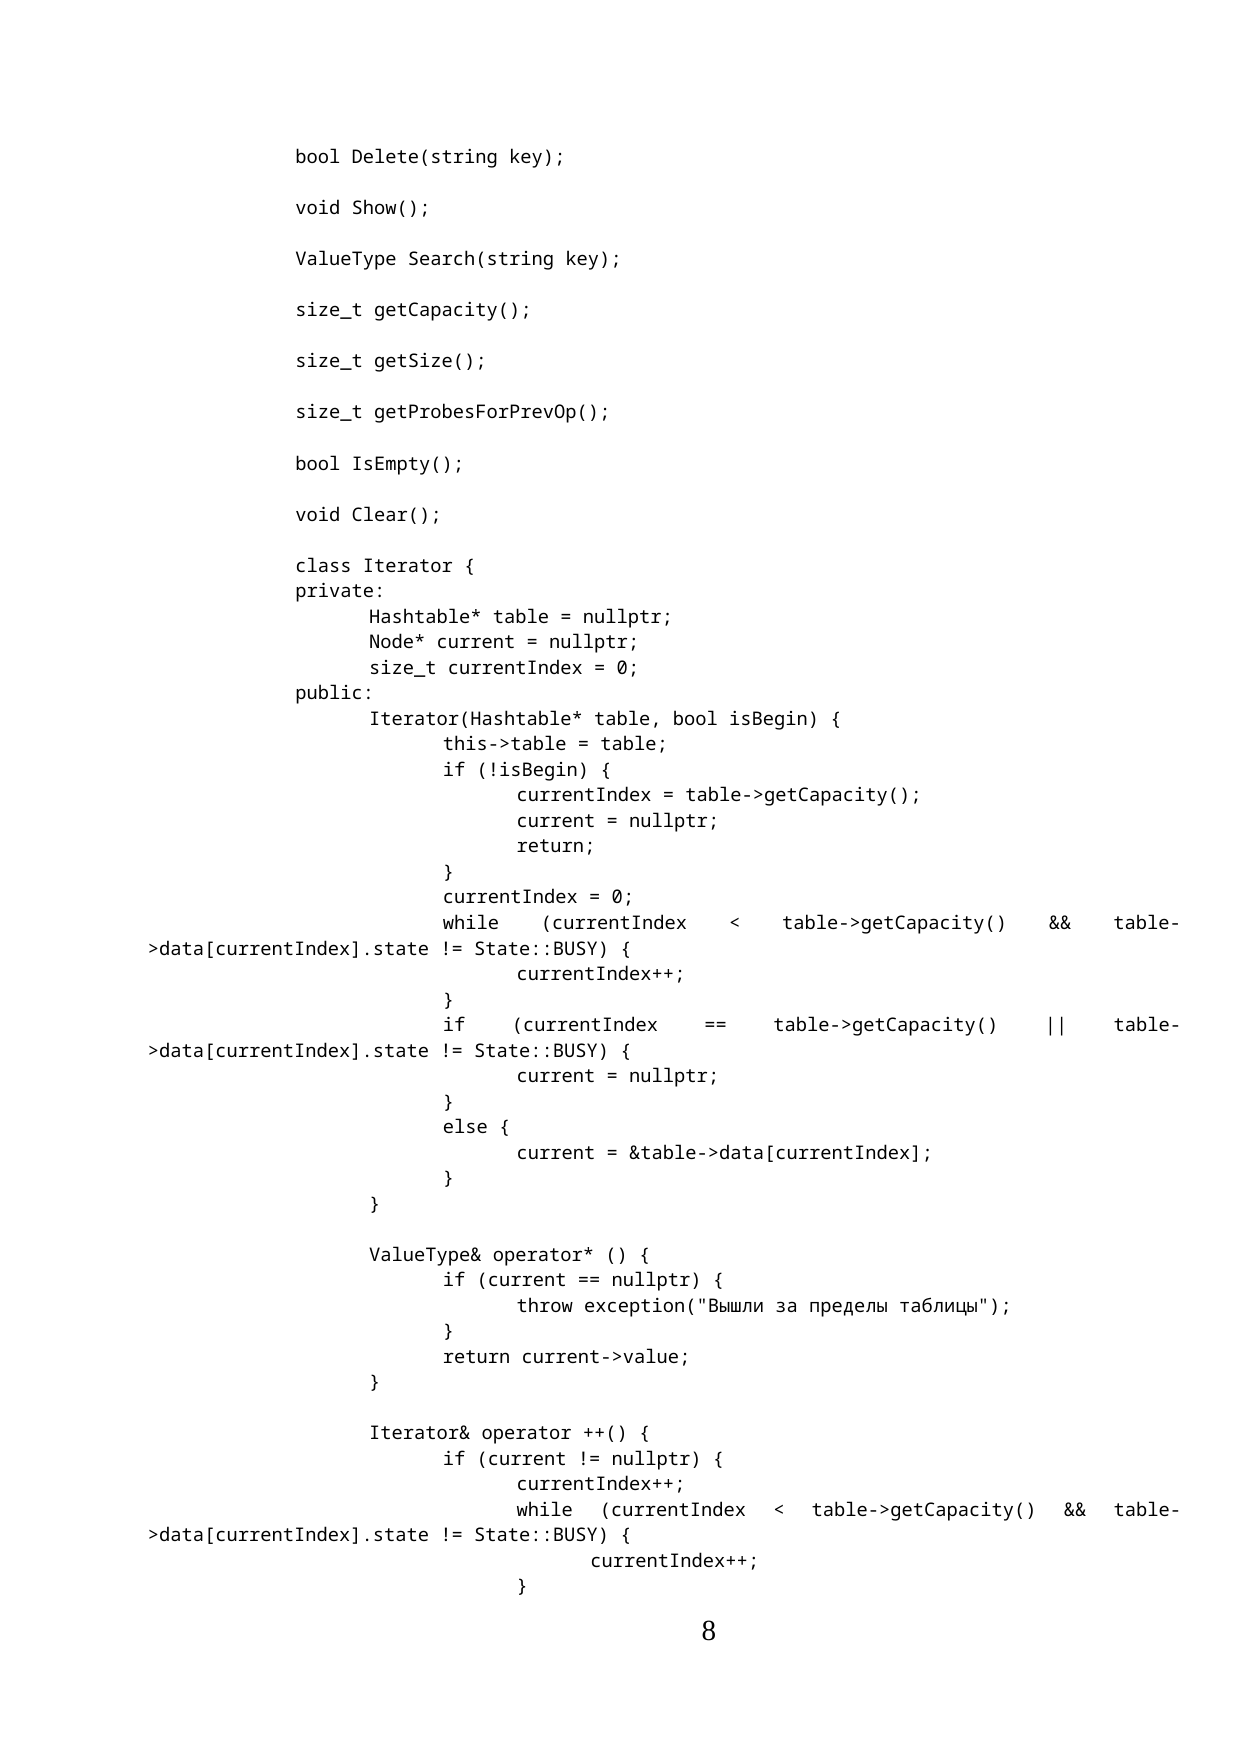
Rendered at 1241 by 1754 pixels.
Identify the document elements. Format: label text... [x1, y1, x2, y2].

text Node* current = nullptr; [148, 628, 1181, 654]
text Iterator(Hashtable* table, bool isBegin) { [148, 705, 1181, 731]
text this->table = table; [148, 731, 1181, 756]
text } [148, 1088, 1181, 1113]
text current = nullptr; [148, 807, 1181, 833]
text else { [148, 1113, 1181, 1139]
text return current->value; [148, 1343, 1181, 1369]
text public: [148, 679, 1181, 705]
text size_t currentIndex = 0; [148, 654, 1181, 679]
text current = &table->data[currentIndex]; [148, 1139, 1181, 1164]
text size_t getSize(); [148, 348, 1181, 373]
text Hashtable* table = nullptr; [148, 603, 1181, 628]
text if (current != nullptr) { [148, 1445, 1181, 1471]
text void Clear(); [148, 501, 1181, 526]
text private: [148, 577, 1181, 603]
text } [148, 1573, 1181, 1598]
text if (currentIndex == table->getCapacity() || table->data[currentIndex].state != State::BUSY) { [148, 1011, 1181, 1062]
text currentIndex++; [148, 960, 1181, 986]
text return; [148, 833, 1181, 858]
text } [148, 858, 1181, 884]
text size_t getProbesForPrevOp(); [148, 399, 1181, 424]
text bool IsEmpty(); [148, 450, 1181, 475]
text if (!isBegin) { [148, 756, 1181, 782]
text } [148, 1190, 1181, 1216]
text throw exception("Вышли за пределы таблицы"); [148, 1292, 1181, 1318]
text } [148, 986, 1181, 1011]
text currentIndex++; [148, 1471, 1181, 1496]
text size_t getCapacity(); [148, 297, 1181, 322]
text currentIndex = 0; [148, 884, 1181, 909]
text class Iterator { [148, 552, 1181, 577]
text } [148, 1369, 1181, 1394]
text if (current == nullptr) { [148, 1267, 1181, 1292]
text bool Delete(string key); [148, 144, 1181, 169]
text Iterator& operator ++() { [148, 1420, 1181, 1445]
text ValueType Search(string key); [148, 246, 1181, 271]
text currentIndex = table->getCapacity(); [148, 782, 1181, 807]
text currentIndex++; [148, 1547, 1181, 1573]
text } [148, 1164, 1181, 1190]
text while (currentIndex < table->getCapacity() && table->data[currentIndex].state != State::BUSY) { [148, 1496, 1181, 1547]
text while (currentIndex < table->getCapacity() && table->data[currentIndex].state != State::BUSY) { [148, 909, 1181, 960]
text void Show(); [148, 195, 1181, 220]
text current = nullptr; [148, 1062, 1181, 1088]
text ValueType& operator* () { [148, 1241, 1181, 1267]
text } [148, 1318, 1181, 1343]
